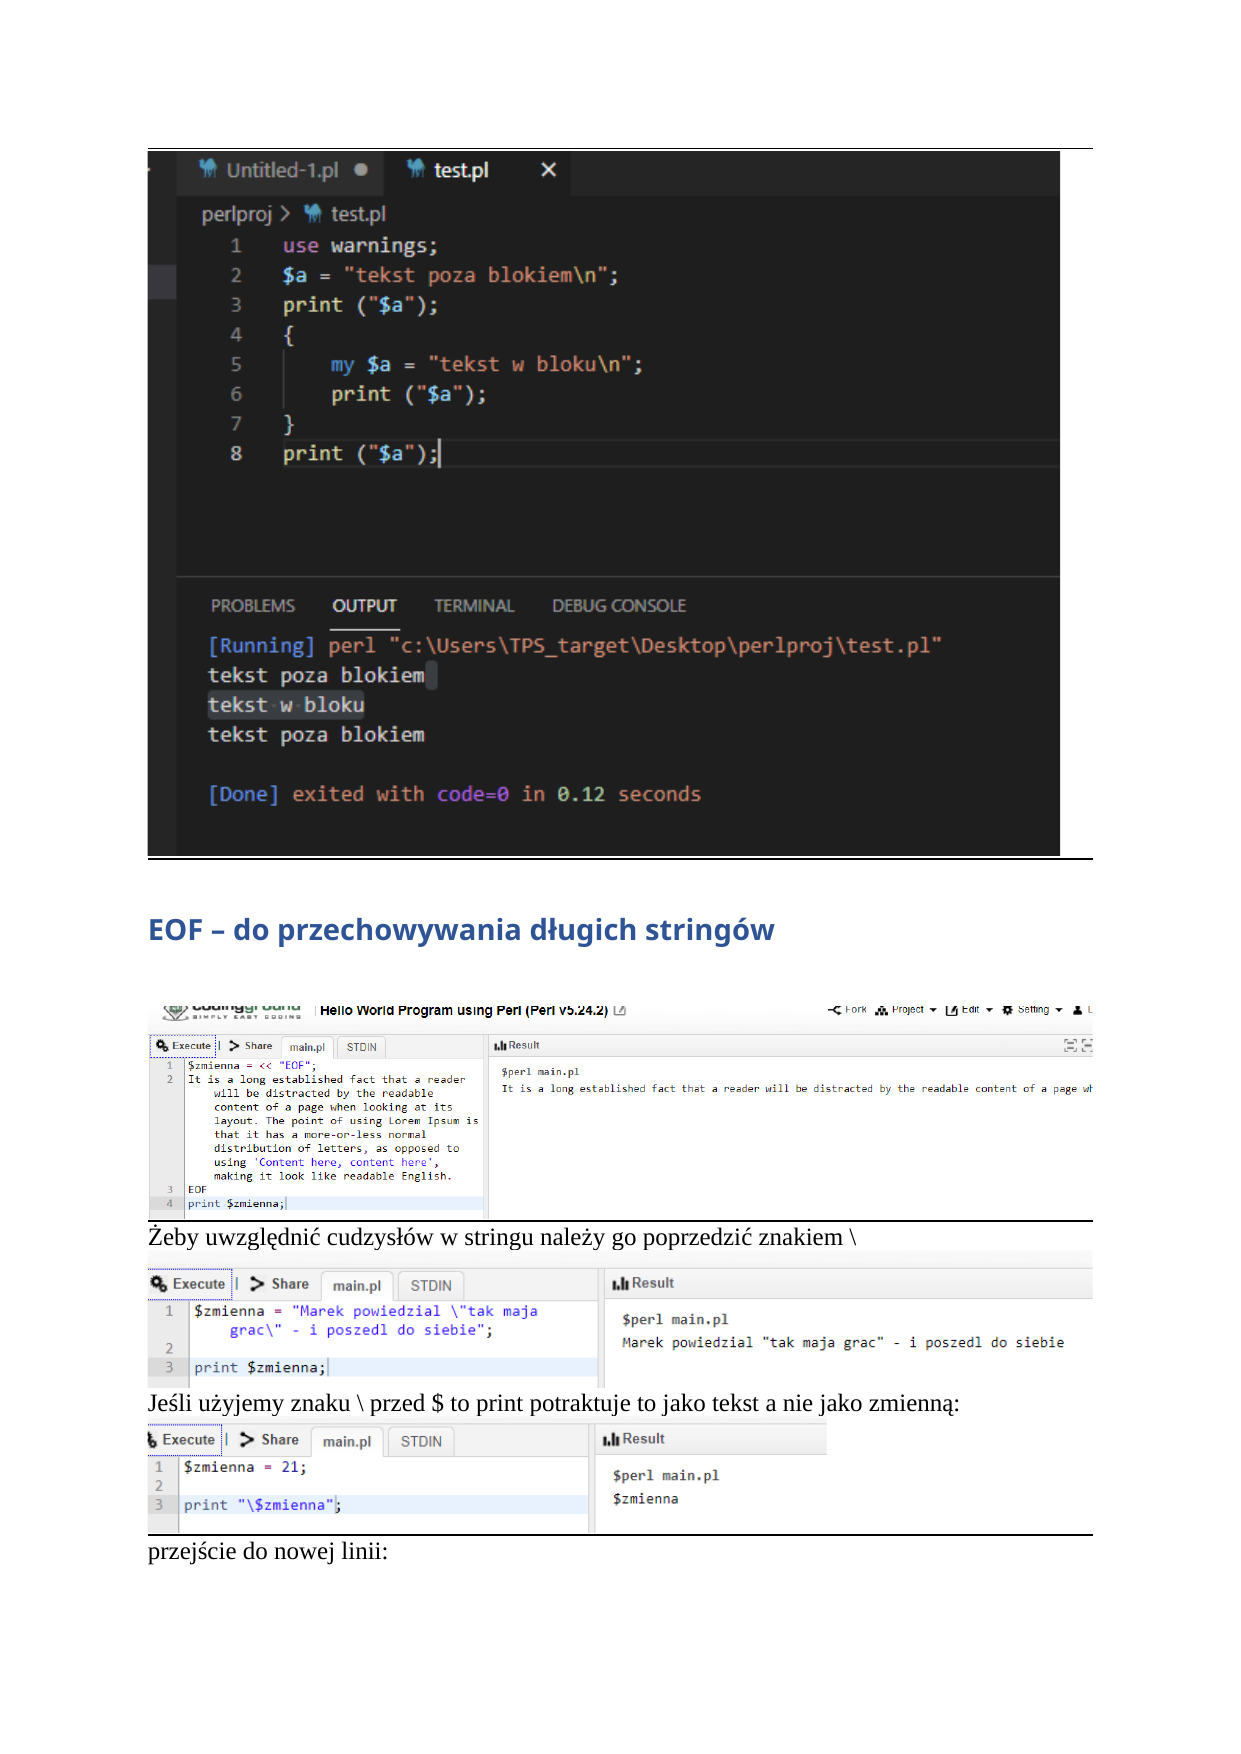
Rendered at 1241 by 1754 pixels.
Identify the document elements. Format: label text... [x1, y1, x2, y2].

subtitle EOF – do przechowywania długich stringów [148, 909, 1093, 949]
picture [147, 1250, 1093, 1388]
text Żeby uwzględnić cudzysłów w stringu należy go poprzedzić znakiem \ [148, 1222, 1093, 1250]
picture [147, 1006, 1093, 1219]
text przejście do nowej linii: [148, 1536, 1093, 1565]
text Jeśli użyjemy znaku \ przed $ to print potraktuje to jako tekst a nie jako zmienną: [148, 1388, 1093, 1417]
picture [147, 1416, 827, 1533]
picture [147, 151, 1060, 856]
